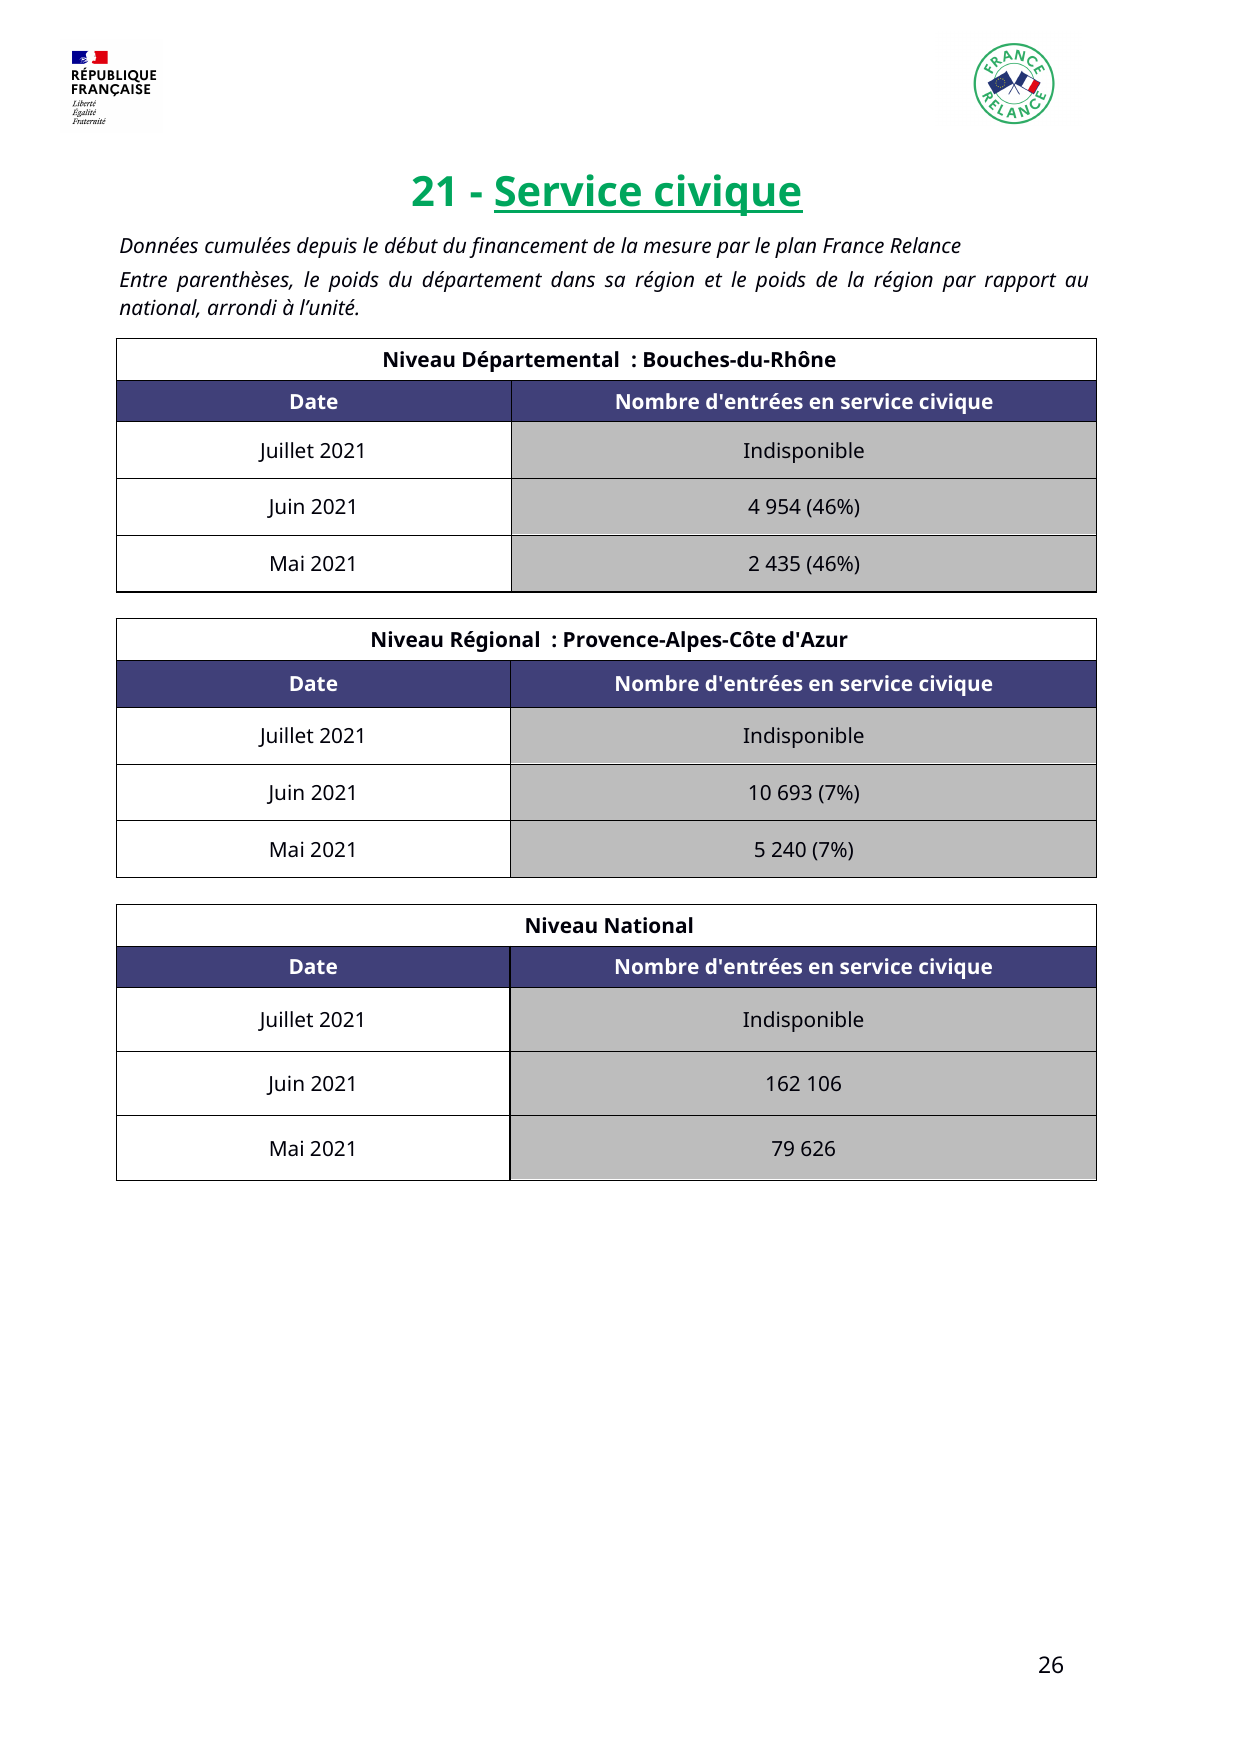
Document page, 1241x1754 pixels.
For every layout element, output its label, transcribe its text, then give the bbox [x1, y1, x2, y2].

table_cell Mai 2021 [117, 1116, 509, 1179]
subtitle 21 - Service civique [119, 162, 1094, 219]
table_cell Nombre d'entrées en service civique [511, 661, 1096, 707]
table_cell Juin 2021 [117, 1052, 509, 1115]
table_cell 2 435 (46%) [512, 536, 1096, 591]
table_cell 10 693 (7%) [511, 765, 1096, 820]
table_header Niveau National [117, 905, 1096, 946]
table_cell 5 240 (7%) [511, 821, 1096, 877]
picture [60, 39, 164, 133]
table_cell Juillet 2021 [117, 422, 511, 478]
table_cell Juin 2021 [117, 765, 510, 820]
table_cell Date [117, 381, 511, 421]
table_cell Nombre d'entrées en service civique [512, 381, 1096, 421]
table_cell Indisponible [512, 422, 1096, 478]
table_cell Juillet 2021 [117, 988, 509, 1051]
table_cell Nombre d'entrées en service civique [511, 947, 1096, 987]
table_cell 4 954 (46%) [512, 479, 1096, 534]
table_cell Juillet 2021 [117, 708, 510, 763]
table_cell Indisponible [511, 988, 1096, 1051]
table_cell Date [117, 661, 510, 707]
table_cell Indisponible [511, 708, 1096, 763]
table_cell 79 626 [511, 1116, 1096, 1179]
table_cell 162 106 [511, 1052, 1096, 1115]
table_header Niveau Départemental : Bouches-du-Rhône [117, 339, 1096, 380]
text Entre parenthèses, le poids du département dans sa région et le poids de la région par rapport au national, arrondi à l’unité. [119, 265, 1094, 322]
table_cell Mai 2021 [117, 536, 511, 591]
table_header Niveau Régional : Provence-Alpes-Côte d'Azur [117, 619, 1096, 660]
picture [935, 31, 1082, 126]
table_cell Juin 2021 [117, 479, 511, 534]
table_cell Date [117, 947, 509, 987]
text Données cumulées depuis le début du financement de la mesure par le plan France Relance [119, 231, 1094, 260]
table_cell Mai 2021 [117, 821, 510, 877]
